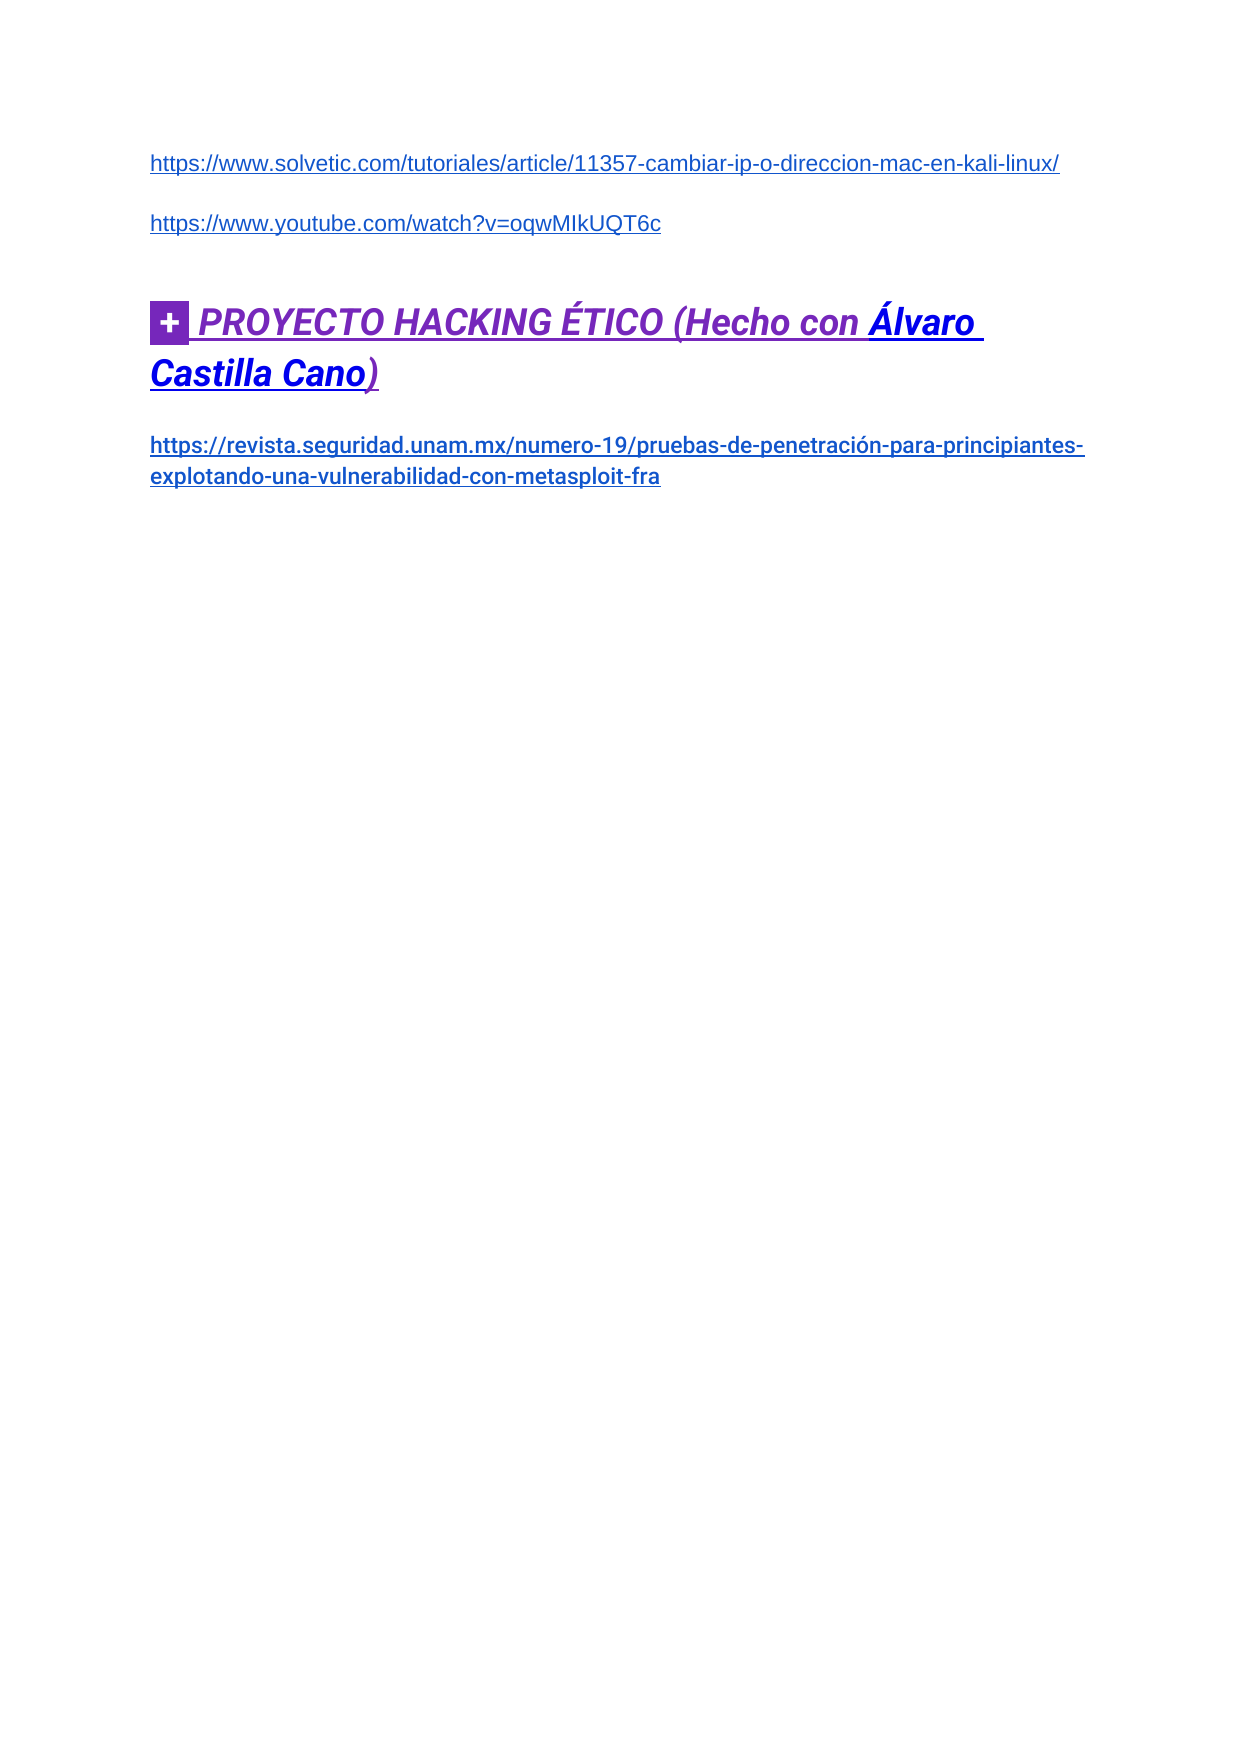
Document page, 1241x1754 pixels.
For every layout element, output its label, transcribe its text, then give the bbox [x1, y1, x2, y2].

text + PROYECTO HACKING ÉTICO (Hecho con Álvaro Castilla Cano) [150, 301, 1090, 396]
text https://www.youtube.com/watch?v=oqwMIkUQT6c [150, 210, 1090, 237]
text https://revista.seguridad.unam.mx/numero-19/pruebas-de-penetración-para-principiantes-explotando-una-vulnerabilidad-con-metasploit-fra [150, 432, 1090, 490]
text https://www.solvetic.com/tutoriales/article/11357-cambiar-ip-o-direccion-mac-en-kali-linux/ [150, 150, 1090, 176]
